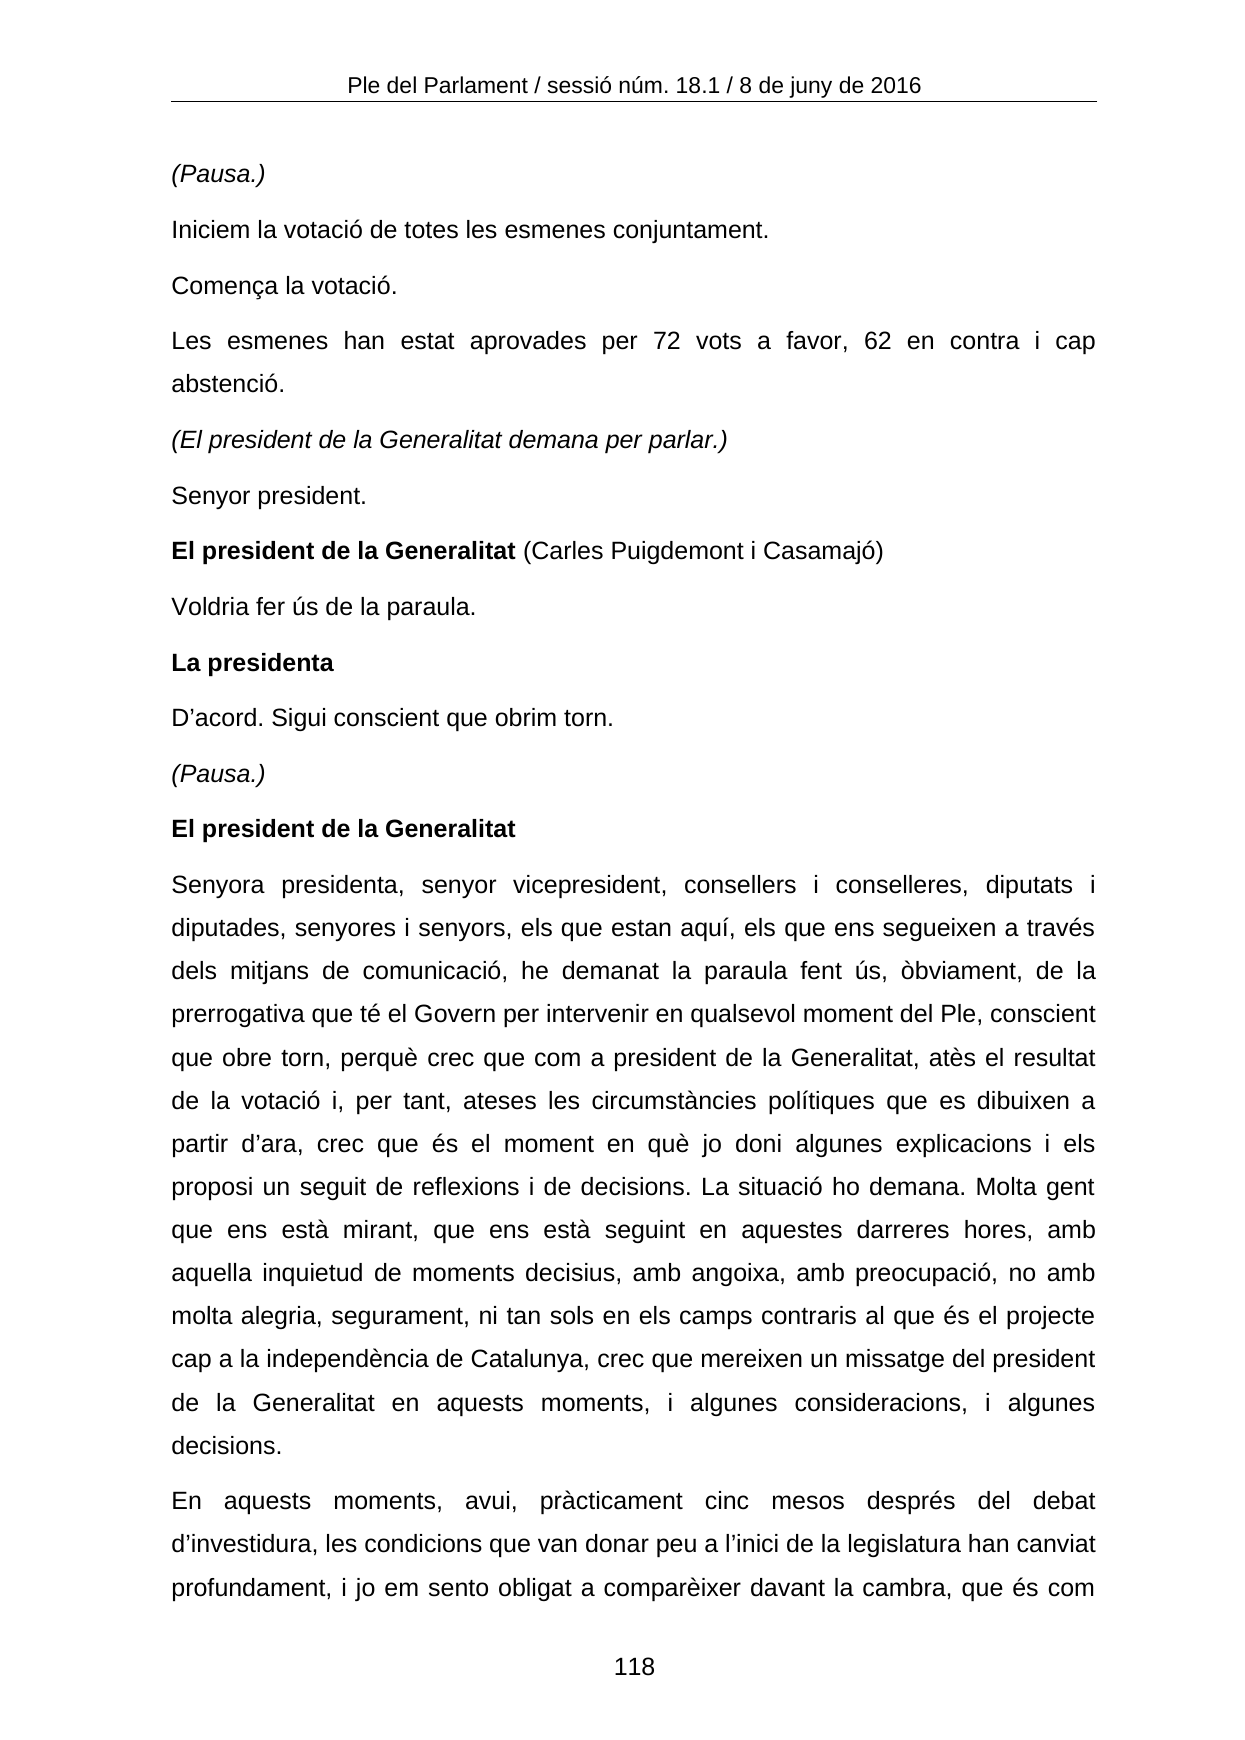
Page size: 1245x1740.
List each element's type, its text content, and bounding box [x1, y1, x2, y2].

text Voldria fer ús de la paraula. [171, 592, 1097, 621]
text Senyora presidenta, senyor vicepresident, consellers i conselleres, diputats i diputades, senyores i senyors, els que estan aquí, els que ens segueixen a través dels mitjans de comunicació, he demanat la paraula fent ús, òbviament, de la prerrogativa que té el Govern per intervenir en qualsevol moment del Ple, conscient que obre torn, perquè crec que com a president de la Generalitat, atès el resultat de la votació i, per tant, ateses les circumstàncies polítiques que es dibuixen a partir d’ara, crec que és el moment en què jo doni algunes explicacions i els proposi un seguit de reflexions i de decisions. La situació ho demana. Molta gent que ens està mirant, que ens està seguint en aquestes darreres hores, amb aquella inquietud de moments decisius, amb angoixa, amb preocupació, no amb molta alegria, segurament, ni tan sols en els camps contraris al que és el projecte cap a la independència de Catalunya, crec que mereixen un missatge del president de la Generalitat en aquests moments, i algunes consideracions, i algunes decisions. [171, 870, 1097, 1459]
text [171, 1486, 1097, 1601]
text (Pausa.) [171, 759, 1097, 788]
text D’acord. Sigui conscient que obrim torn. [171, 703, 1097, 732]
text Les esmenes han estat aprovades per 72 vots a favor, 62 en contra i cap abstenció. [171, 326, 1097, 398]
text Senyor president. [171, 481, 1097, 509]
text (El president de la Generalitat demana per parlar.) [171, 425, 1097, 454]
text Iniciem la votació de totes les esmenes conjuntament. [171, 215, 1097, 244]
text La presidenta [171, 648, 1097, 676]
text (Pausa.) [171, 159, 1097, 188]
text El president de la Generalitat [171, 814, 1097, 843]
text El president de la Generalitat (Carles Puigdemont i Casamajó) [171, 536, 1097, 565]
text Comença la votació. [171, 271, 1097, 299]
